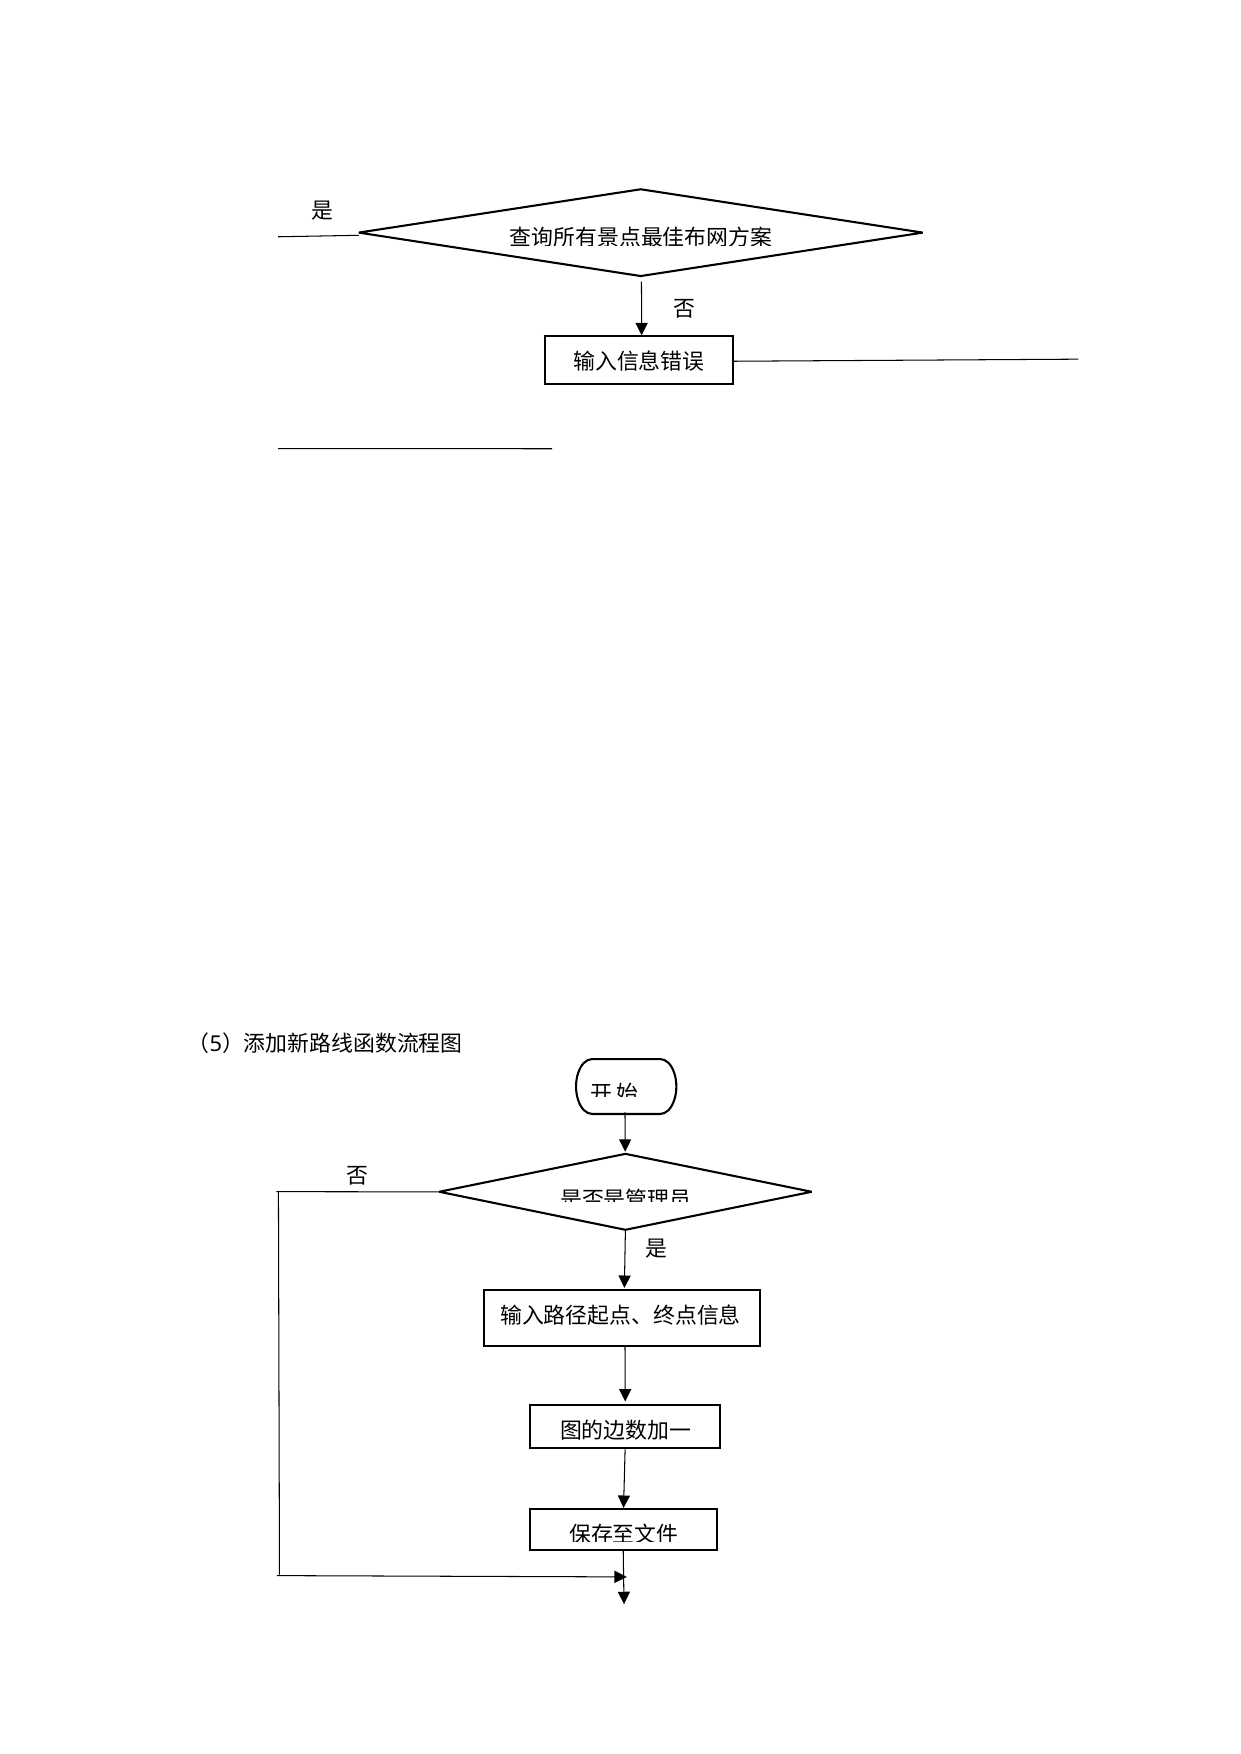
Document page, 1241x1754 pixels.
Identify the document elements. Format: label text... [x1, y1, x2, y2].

list （5）添加新路线函数流程图 [187, 1026, 1053, 1058]
